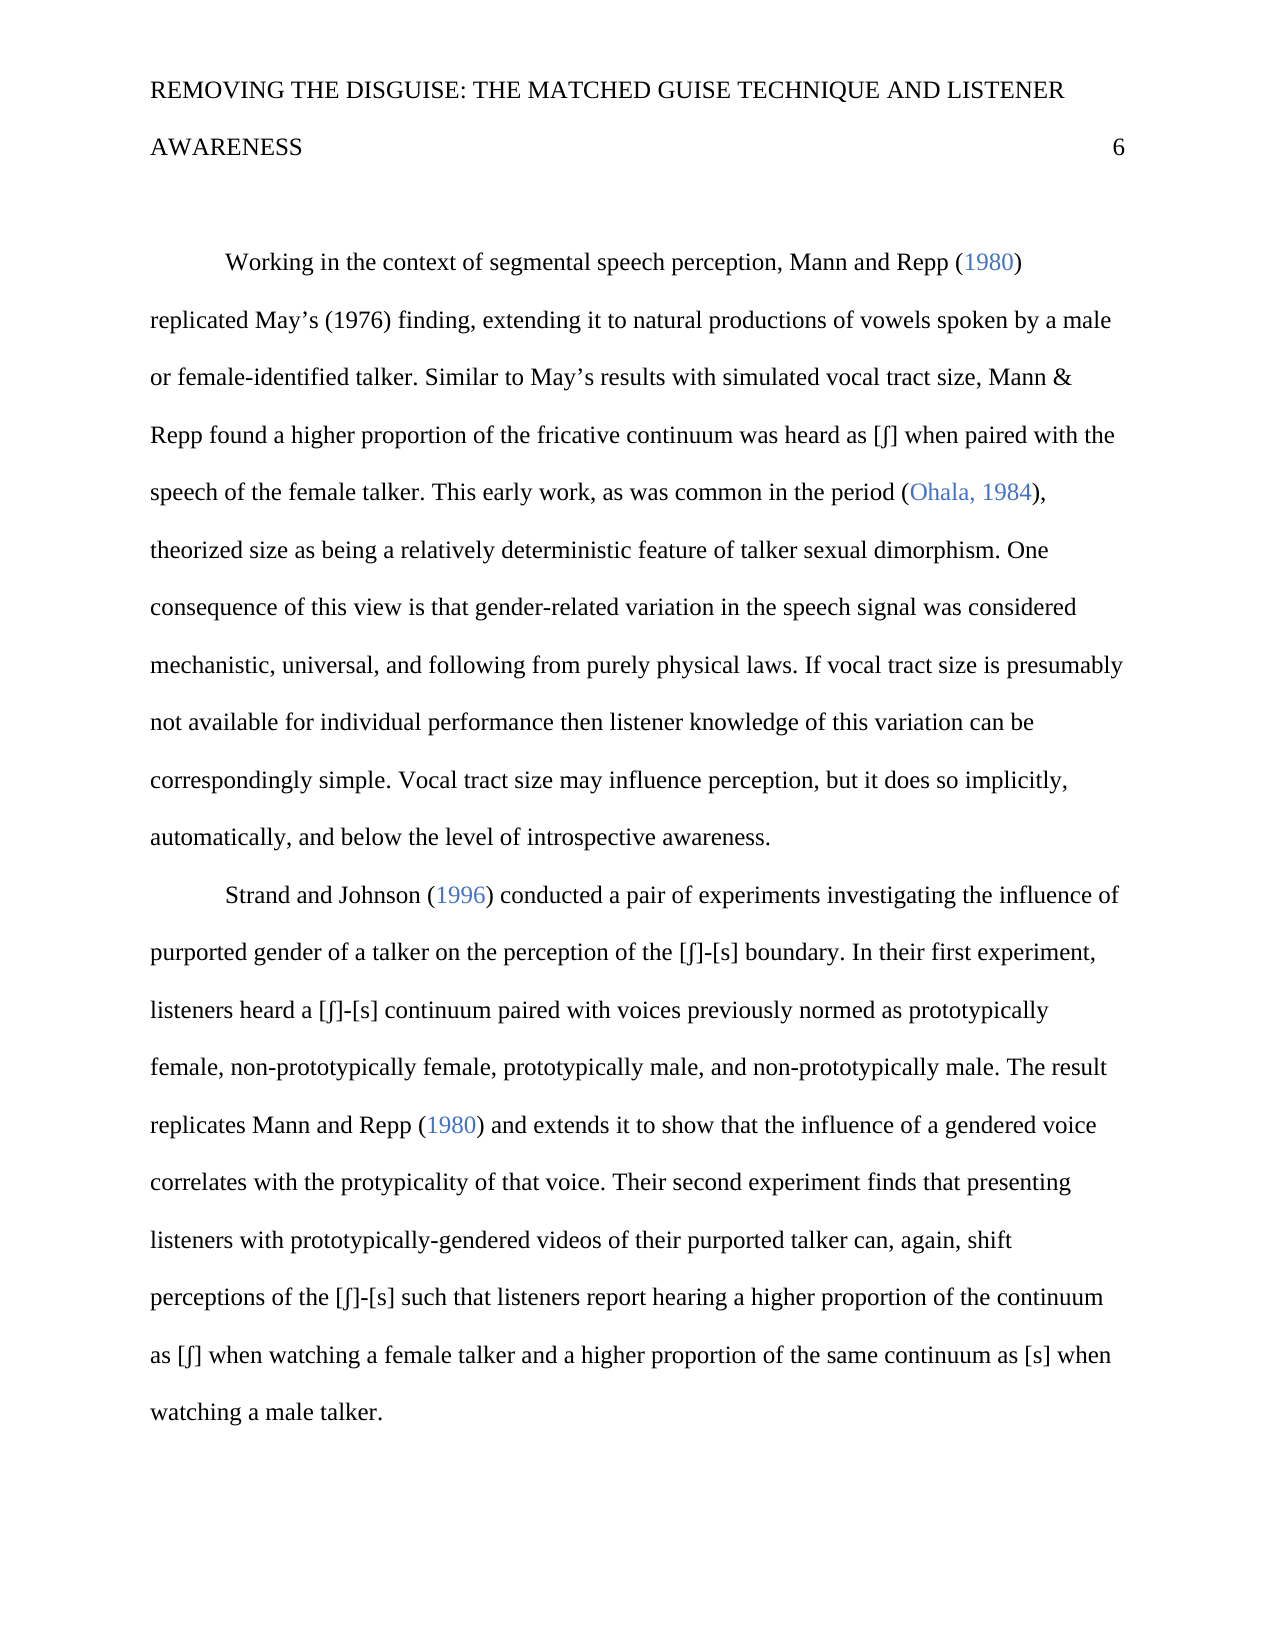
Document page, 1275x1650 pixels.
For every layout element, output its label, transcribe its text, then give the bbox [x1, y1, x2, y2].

text Working in the context of segmental speech perception, Mann and Repp (1980) replicated May’s (1976) finding, extending it to natural productions of vowels spoken by a male or female-identified talker. Similar to May’s results with simulated vocal tract size, Mann & Repp found a higher proportion of the fricative continuum was heard as [ʃ] when paired with the speech of the female talker. This early work, as was common in the period (Ohala, 1984), theorized size as being a relatively deterministic feature of talker sexual dimorphism. One consequence of this view is that gender-related variation in the speech signal was considered mechanistic, universal, and following from purely physical laws. If vocal tract size is presumably not available for individual performance then listener knowledge of this variation can be correspondingly simple. Vocal tract size may influence perception, but it does so implicitly, automatically, and below the level of introspective awareness. [150, 247, 1125, 851]
